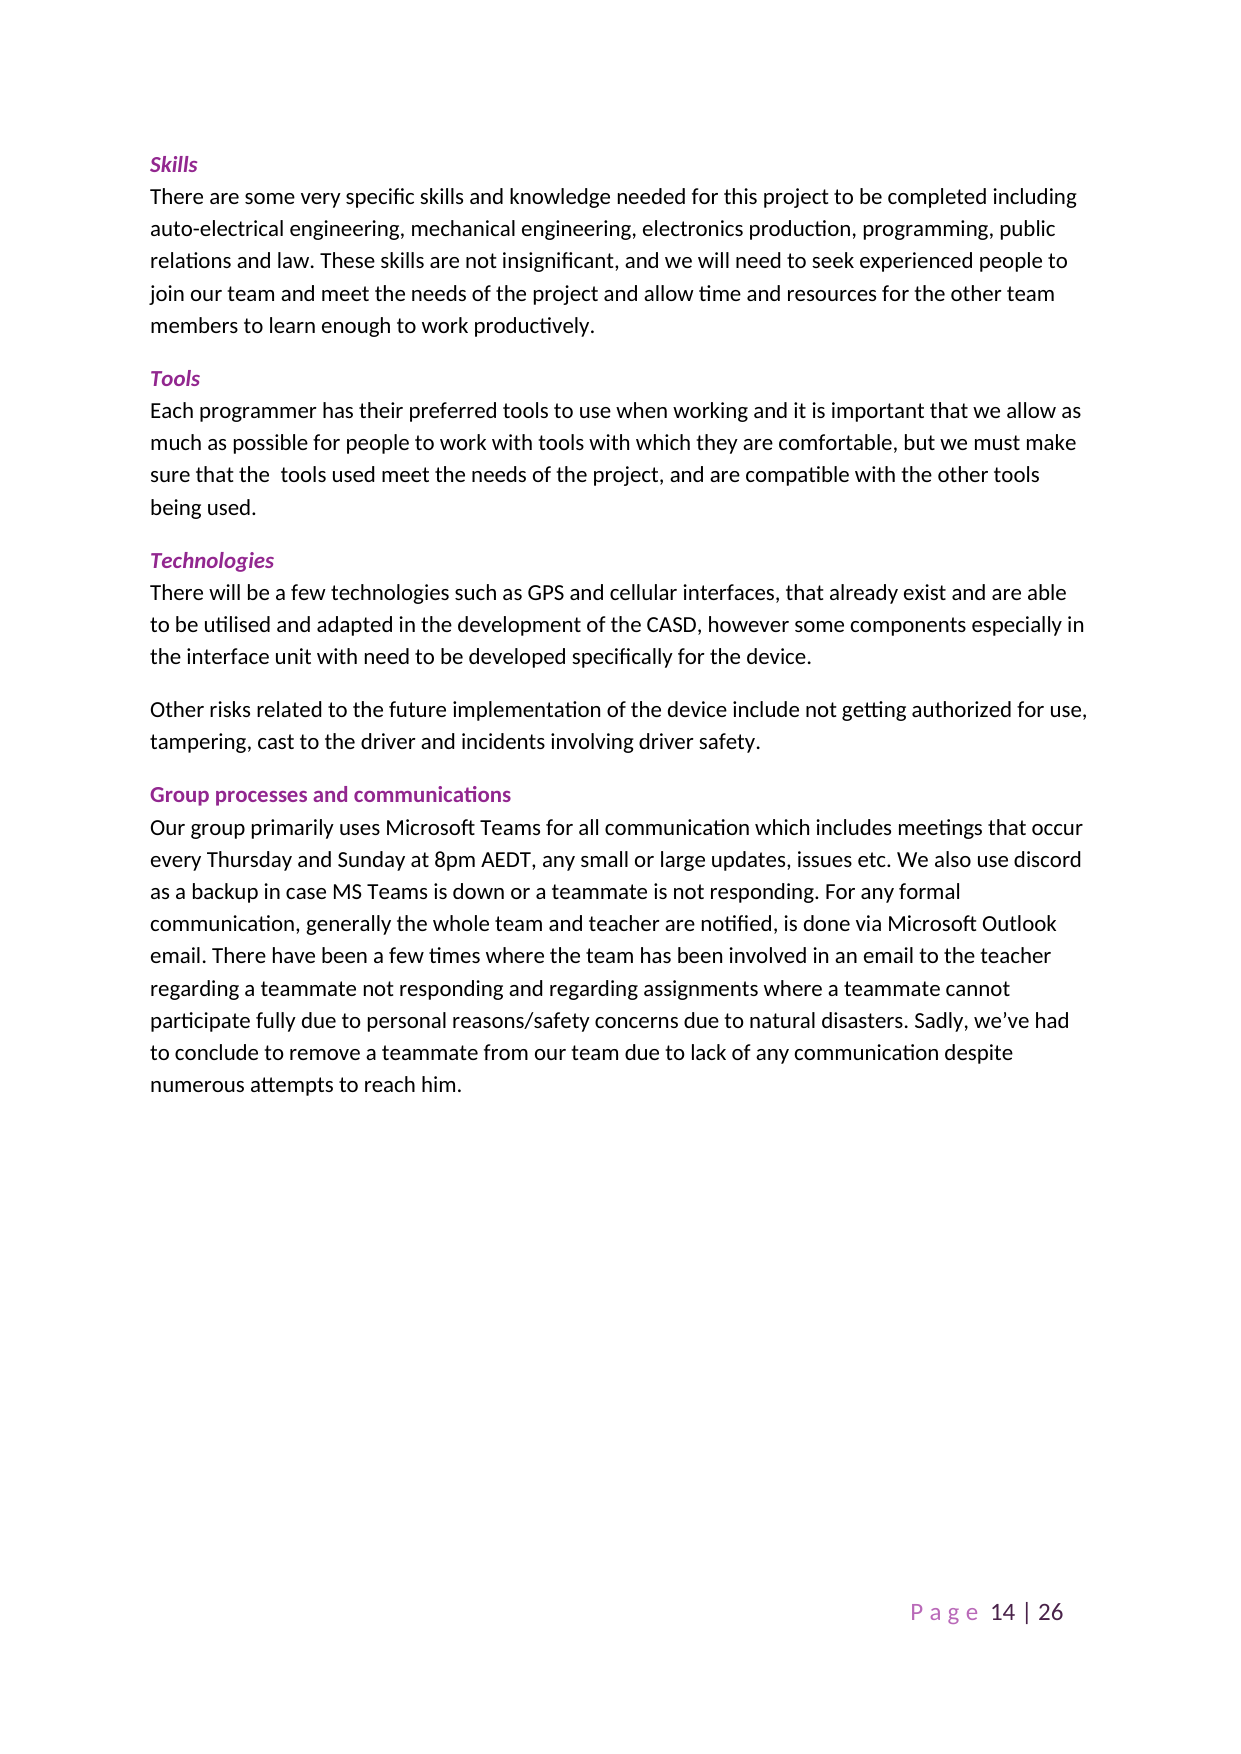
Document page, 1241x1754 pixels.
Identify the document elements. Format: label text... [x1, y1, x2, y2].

subtitle Skills [150, 150, 1090, 178]
text There are some very specific skills and knowledge needed for this project to be completed including auto-electrical engineering, mechanical engineering, electronics production, programming, public relations and law. These skills are not insignificant, and we will need to seek experienced people to join our team and meet the needs of the project and allow time and resources for the other team members to learn enough to work productively. [150, 182, 1090, 339]
subtitle Group processes and communications [150, 781, 1090, 808]
text There will be a few technologies such as GPS and cellular interfaces, that already exist and are able to be utilised and adapted in the development of the CASD, however some components especially in the interface unit with need to be developed specifically for the device. [150, 578, 1090, 670]
text Our group primarily uses Microsoft Teams for all communication which includes meetings that occur every Thursday and Sunday at 8pm AEDT, any small or large updates, issues etc. We also use discord as a backup in case MS Teams is down or a teammate is not responding. For any formal communication, generally the whole team and teacher are notified, is done via Microsoft Outlook email. There have been a few times where the team has been involved in an email to the teacher regarding a teammate not responding and regarding assignments where a teammate cannot participate fully due to personal reasons/safety concerns due to natural disasters. Sadly, we’ve had to conclude to remove a teammate from our team due to lack of any communication despite numerous attempts to reach him. [150, 813, 1090, 1098]
subtitle Technologies [150, 546, 1090, 574]
text Other risks related to the future implementation of the device include not getting authorized for use, tampering, cast to the driver and incidents involving driver safety. [150, 695, 1090, 756]
text Each programmer has their preferred tools to use when working and it is important that we allow as much as possible for people to work with tools with which they are comfortable, but we must make sure that the tools used meet the needs of the project, and are compatible with the other tools being used. [150, 396, 1090, 521]
subtitle Tools [150, 364, 1090, 392]
